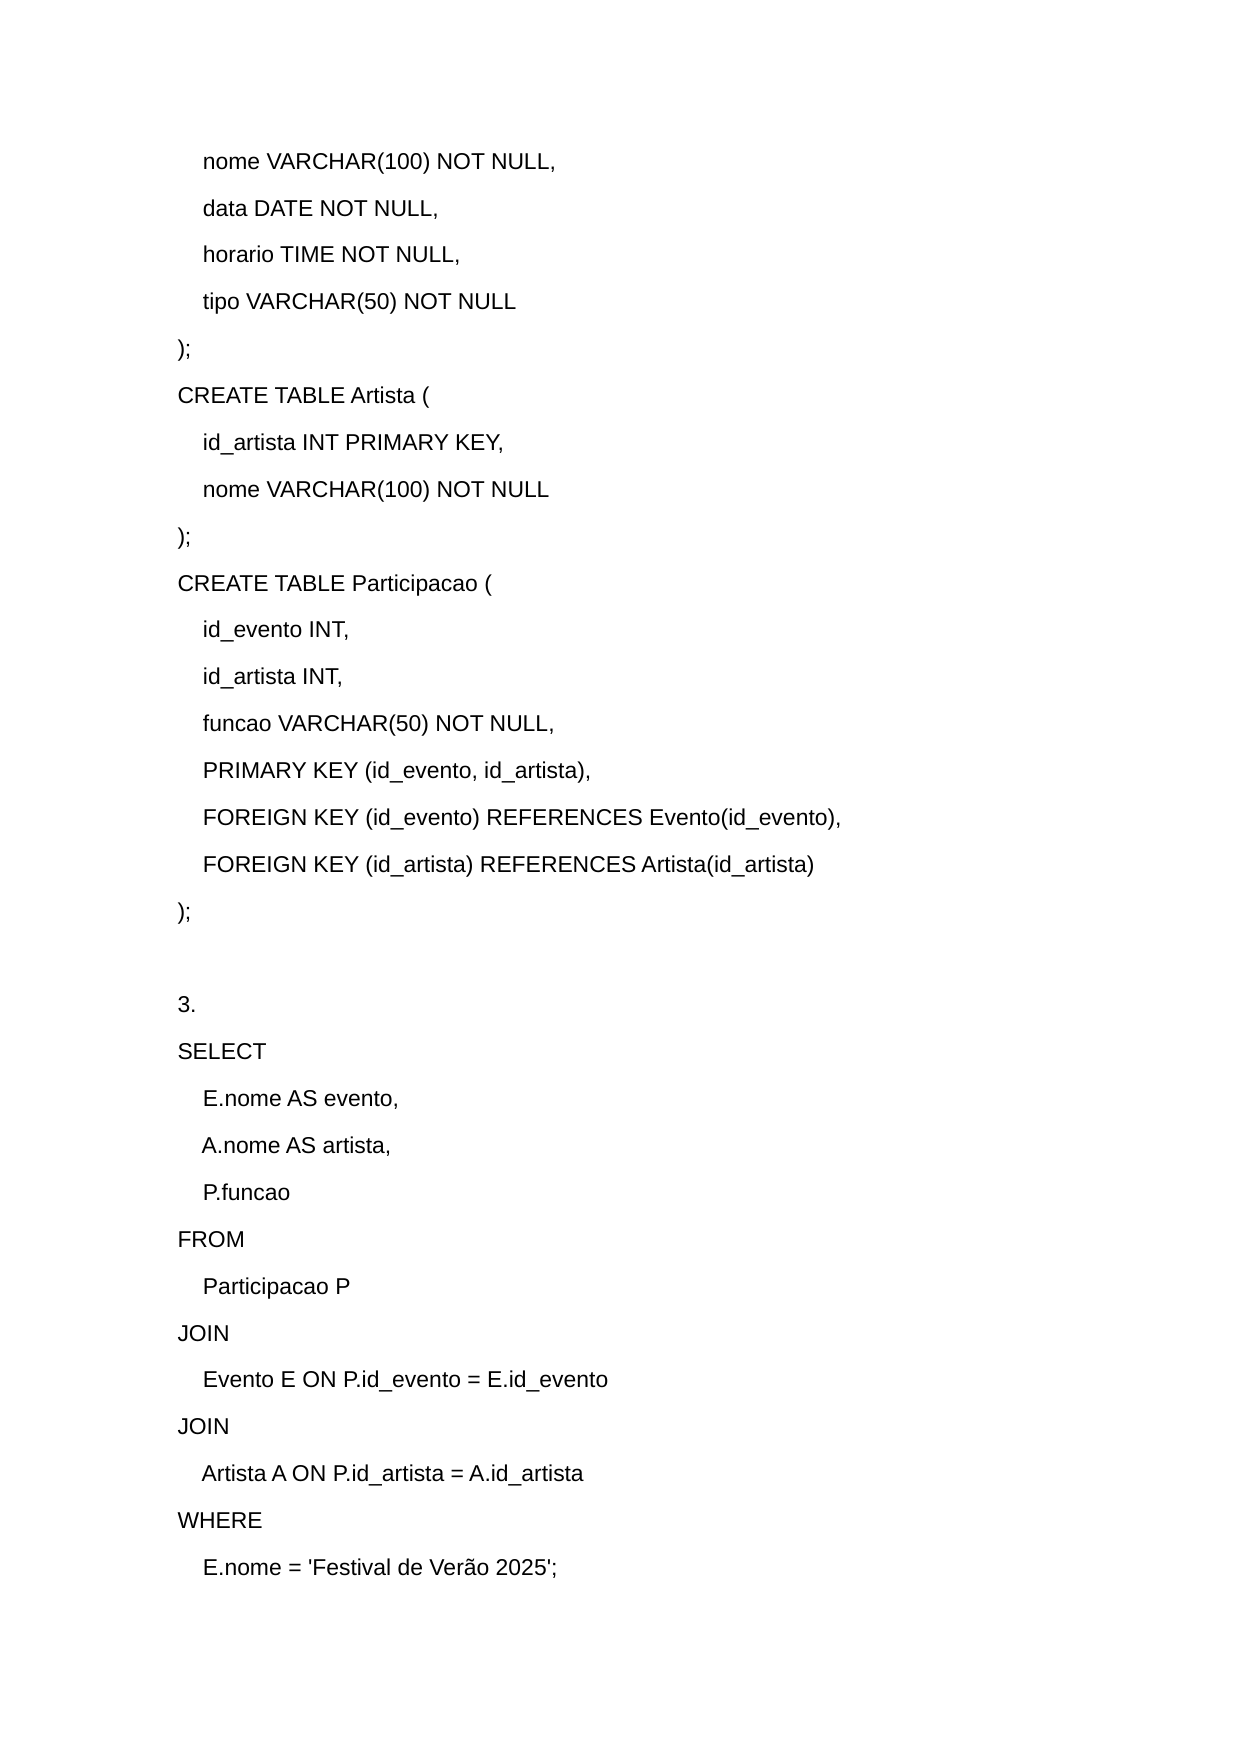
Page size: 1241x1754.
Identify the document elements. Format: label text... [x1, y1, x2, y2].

text SELECT [177, 1038, 1063, 1064]
text PRIMARY KEY (id_evento, id_artista), [177, 757, 1063, 783]
text 3. [177, 991, 1063, 1018]
text E.nome = 'Festival de Verão 2025'; [177, 1554, 1063, 1580]
text tipo VARCHAR(50) NOT NULL [177, 288, 1063, 314]
text Evento E ON P.id_evento = E.id_evento [177, 1366, 1063, 1393]
text FOREIGN KEY (id_artista) REFERENCES Artista(id_artista) [177, 851, 1063, 877]
text funcao VARCHAR(50) NOT NULL, [177, 710, 1063, 736]
text id_artista INT, [177, 663, 1063, 689]
text nome VARCHAR(100) NOT NULL, [177, 148, 1063, 174]
text JOIN [177, 1319, 1063, 1346]
text CREATE TABLE Artista ( [177, 382, 1063, 408]
text id_artista INT PRIMARY KEY, [177, 429, 1063, 455]
text horario TIME NOT NULL, [177, 241, 1063, 268]
text ); [177, 335, 1063, 361]
text Artista A ON P.id_artista = A.id_artista [177, 1460, 1063, 1486]
text P.funcao [177, 1179, 1063, 1205]
text Participacao P [177, 1273, 1063, 1299]
text JOIN [177, 1413, 1063, 1439]
text FOREIGN KEY (id_evento) REFERENCES Evento(id_evento), [177, 804, 1063, 830]
text A.nome AS artista, [177, 1132, 1063, 1158]
text ); [177, 523, 1063, 549]
text ); [177, 898, 1063, 924]
text data DATE NOT NULL, [177, 194, 1063, 221]
text WHERE [177, 1507, 1063, 1533]
text CREATE TABLE Participacao ( [177, 569, 1063, 596]
text E.nome AS evento, [177, 1085, 1063, 1111]
text FROM [177, 1226, 1063, 1252]
text nome VARCHAR(100) NOT NULL [177, 476, 1063, 502]
text id_evento INT, [177, 616, 1063, 643]
